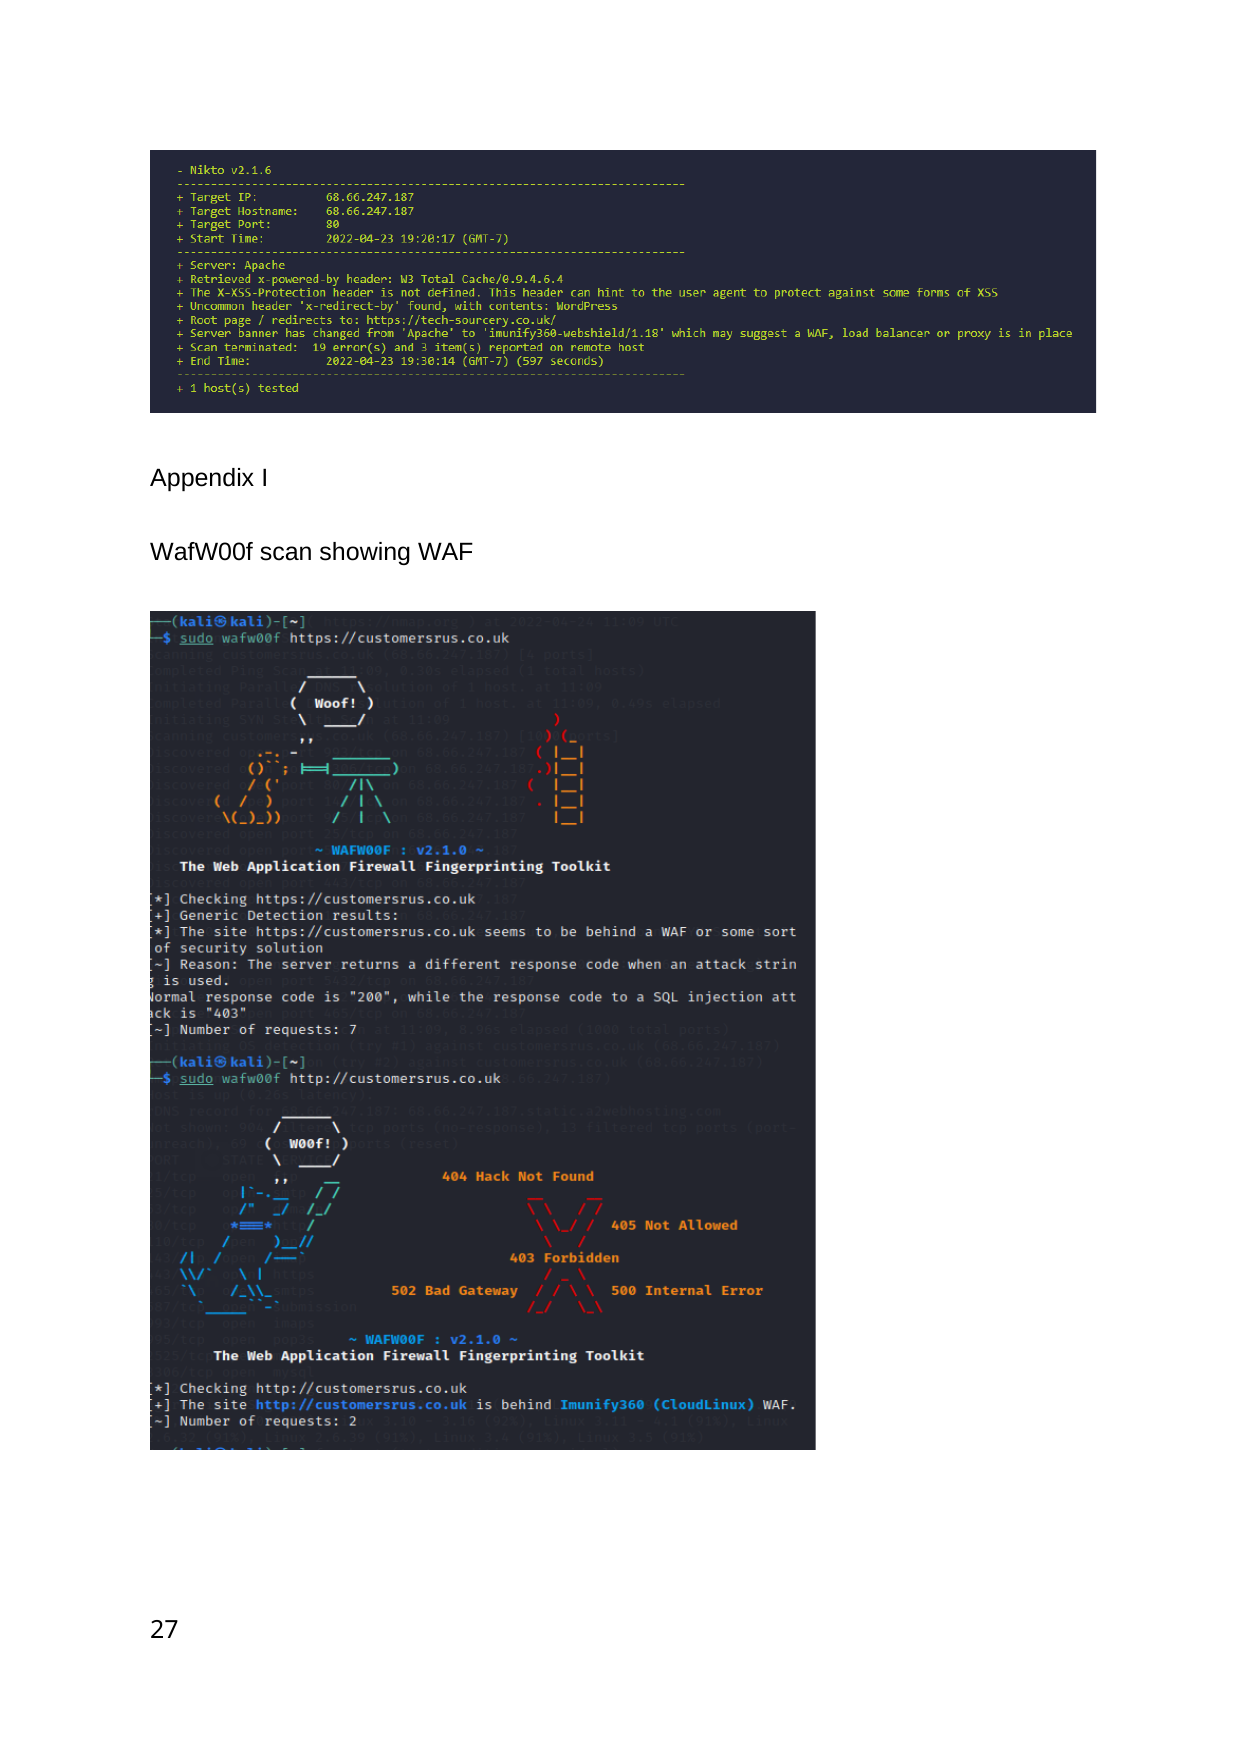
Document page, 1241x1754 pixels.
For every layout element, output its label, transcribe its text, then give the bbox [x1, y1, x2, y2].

picture [150, 150, 1097, 413]
text WafW00f scan showing WAF [150, 537, 1090, 566]
picture [150, 611, 816, 1450]
text Appendix I [150, 463, 1090, 492]
